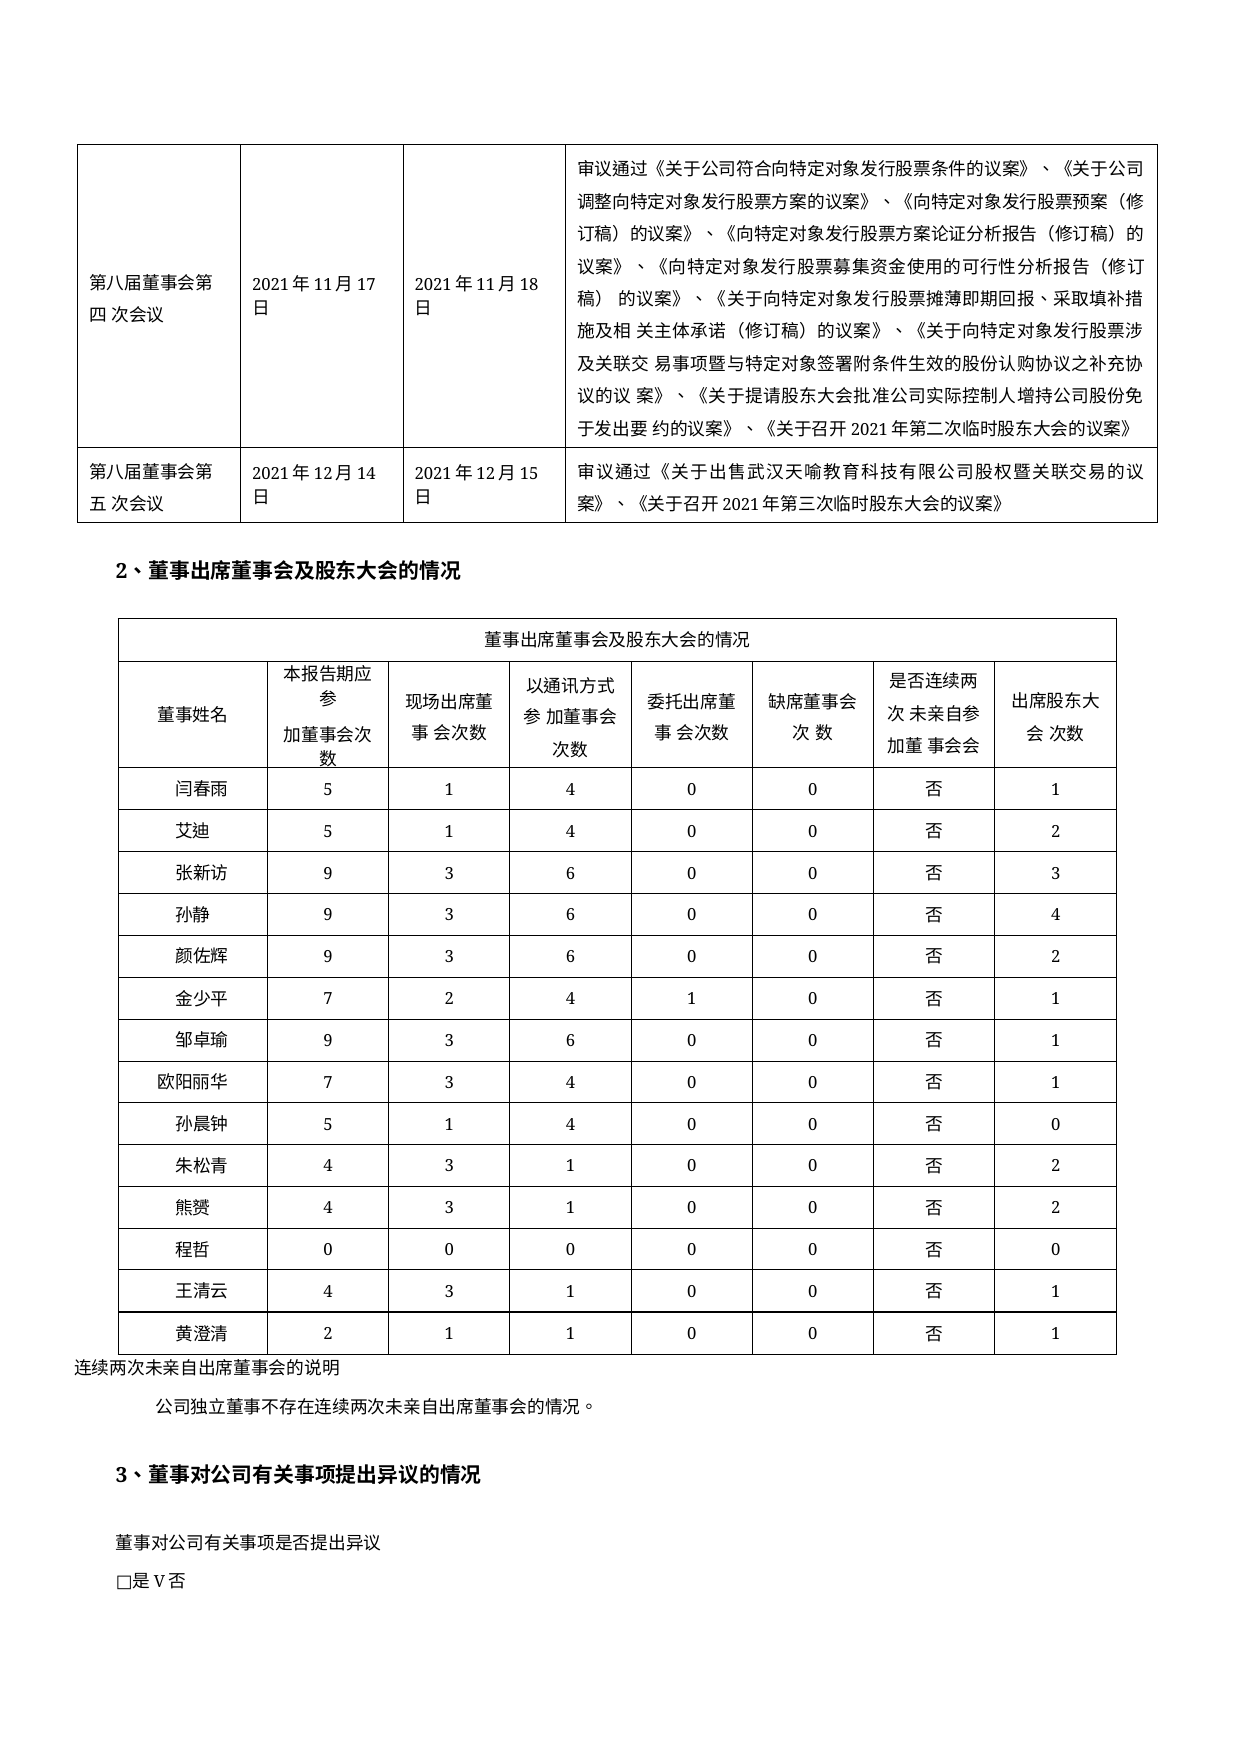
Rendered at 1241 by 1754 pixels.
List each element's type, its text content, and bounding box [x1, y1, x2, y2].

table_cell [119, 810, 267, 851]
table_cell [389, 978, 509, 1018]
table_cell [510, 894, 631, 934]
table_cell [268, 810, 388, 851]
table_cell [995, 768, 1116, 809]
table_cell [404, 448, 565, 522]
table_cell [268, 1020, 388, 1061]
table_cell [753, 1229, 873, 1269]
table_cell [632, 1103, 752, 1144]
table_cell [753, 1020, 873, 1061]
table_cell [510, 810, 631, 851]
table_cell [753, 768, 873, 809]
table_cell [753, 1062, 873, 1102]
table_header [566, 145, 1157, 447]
subtitle 2、董事出席董事会及股东大会的情况 [74, 556, 1161, 585]
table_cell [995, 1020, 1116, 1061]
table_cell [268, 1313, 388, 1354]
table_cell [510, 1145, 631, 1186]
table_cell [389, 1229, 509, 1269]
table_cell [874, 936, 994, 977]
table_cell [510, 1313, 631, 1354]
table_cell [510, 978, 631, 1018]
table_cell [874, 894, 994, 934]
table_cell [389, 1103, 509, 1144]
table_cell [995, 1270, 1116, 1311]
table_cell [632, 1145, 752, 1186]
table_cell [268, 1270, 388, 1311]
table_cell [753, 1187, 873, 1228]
text 连续两次未亲自出席董事会的说明 [74, 1355, 1161, 1379]
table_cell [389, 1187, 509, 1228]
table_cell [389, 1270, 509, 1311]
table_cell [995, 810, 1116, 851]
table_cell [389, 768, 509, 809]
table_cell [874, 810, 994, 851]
text 公司独立董事不存在连续两次未亲自出席董事会的情况。 [74, 1394, 1161, 1418]
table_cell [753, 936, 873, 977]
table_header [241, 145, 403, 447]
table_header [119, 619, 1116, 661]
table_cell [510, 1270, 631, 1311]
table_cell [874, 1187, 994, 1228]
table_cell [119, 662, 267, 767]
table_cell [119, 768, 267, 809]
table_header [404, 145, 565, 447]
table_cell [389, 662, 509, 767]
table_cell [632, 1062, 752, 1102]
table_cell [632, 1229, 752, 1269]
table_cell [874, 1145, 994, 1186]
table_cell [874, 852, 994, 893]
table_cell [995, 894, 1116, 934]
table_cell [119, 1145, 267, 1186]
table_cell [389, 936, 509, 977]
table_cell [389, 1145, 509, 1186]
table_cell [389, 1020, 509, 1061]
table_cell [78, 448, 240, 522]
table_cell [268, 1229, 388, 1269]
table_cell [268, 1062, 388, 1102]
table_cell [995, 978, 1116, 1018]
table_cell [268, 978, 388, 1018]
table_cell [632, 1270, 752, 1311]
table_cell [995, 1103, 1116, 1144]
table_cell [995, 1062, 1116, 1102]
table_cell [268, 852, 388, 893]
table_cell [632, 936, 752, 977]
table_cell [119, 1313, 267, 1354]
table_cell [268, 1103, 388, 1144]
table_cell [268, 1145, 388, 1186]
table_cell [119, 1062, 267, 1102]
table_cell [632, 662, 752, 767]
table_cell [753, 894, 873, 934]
subtitle 3、董事对公司有关事项提出异议的情况 [74, 1460, 1161, 1488]
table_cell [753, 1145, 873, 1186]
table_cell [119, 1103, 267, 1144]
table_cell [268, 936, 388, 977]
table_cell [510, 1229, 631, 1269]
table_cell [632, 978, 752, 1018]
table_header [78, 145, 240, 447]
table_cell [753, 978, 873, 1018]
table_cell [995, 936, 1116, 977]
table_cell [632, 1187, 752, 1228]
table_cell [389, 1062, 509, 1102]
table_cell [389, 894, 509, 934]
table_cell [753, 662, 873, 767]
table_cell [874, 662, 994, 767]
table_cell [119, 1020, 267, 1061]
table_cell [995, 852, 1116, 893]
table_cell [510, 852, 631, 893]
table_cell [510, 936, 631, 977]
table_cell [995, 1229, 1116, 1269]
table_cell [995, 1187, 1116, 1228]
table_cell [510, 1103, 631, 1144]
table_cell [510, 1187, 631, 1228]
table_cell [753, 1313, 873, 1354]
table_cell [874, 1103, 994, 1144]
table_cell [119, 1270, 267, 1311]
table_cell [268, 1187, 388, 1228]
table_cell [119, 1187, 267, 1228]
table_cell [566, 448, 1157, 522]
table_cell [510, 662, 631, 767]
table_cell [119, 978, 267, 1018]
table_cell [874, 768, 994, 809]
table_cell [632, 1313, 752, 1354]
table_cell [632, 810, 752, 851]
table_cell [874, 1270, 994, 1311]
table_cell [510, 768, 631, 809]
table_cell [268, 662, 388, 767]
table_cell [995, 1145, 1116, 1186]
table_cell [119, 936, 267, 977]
text 董事对公司有关事项是否提出异议 [74, 1530, 1161, 1554]
text □是V否 [74, 1569, 1161, 1593]
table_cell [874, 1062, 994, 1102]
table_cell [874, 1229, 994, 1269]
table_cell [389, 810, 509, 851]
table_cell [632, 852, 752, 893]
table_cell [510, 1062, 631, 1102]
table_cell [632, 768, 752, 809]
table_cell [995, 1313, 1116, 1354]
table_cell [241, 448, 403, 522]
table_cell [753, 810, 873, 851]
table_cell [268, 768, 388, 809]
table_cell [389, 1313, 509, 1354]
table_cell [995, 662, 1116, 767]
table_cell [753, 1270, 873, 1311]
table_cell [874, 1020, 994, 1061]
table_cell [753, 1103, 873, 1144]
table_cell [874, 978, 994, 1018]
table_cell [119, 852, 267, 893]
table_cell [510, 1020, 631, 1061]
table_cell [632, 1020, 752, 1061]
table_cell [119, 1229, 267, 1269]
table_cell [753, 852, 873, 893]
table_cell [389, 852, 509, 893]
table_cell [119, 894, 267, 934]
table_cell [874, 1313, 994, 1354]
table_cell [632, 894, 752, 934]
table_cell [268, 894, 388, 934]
